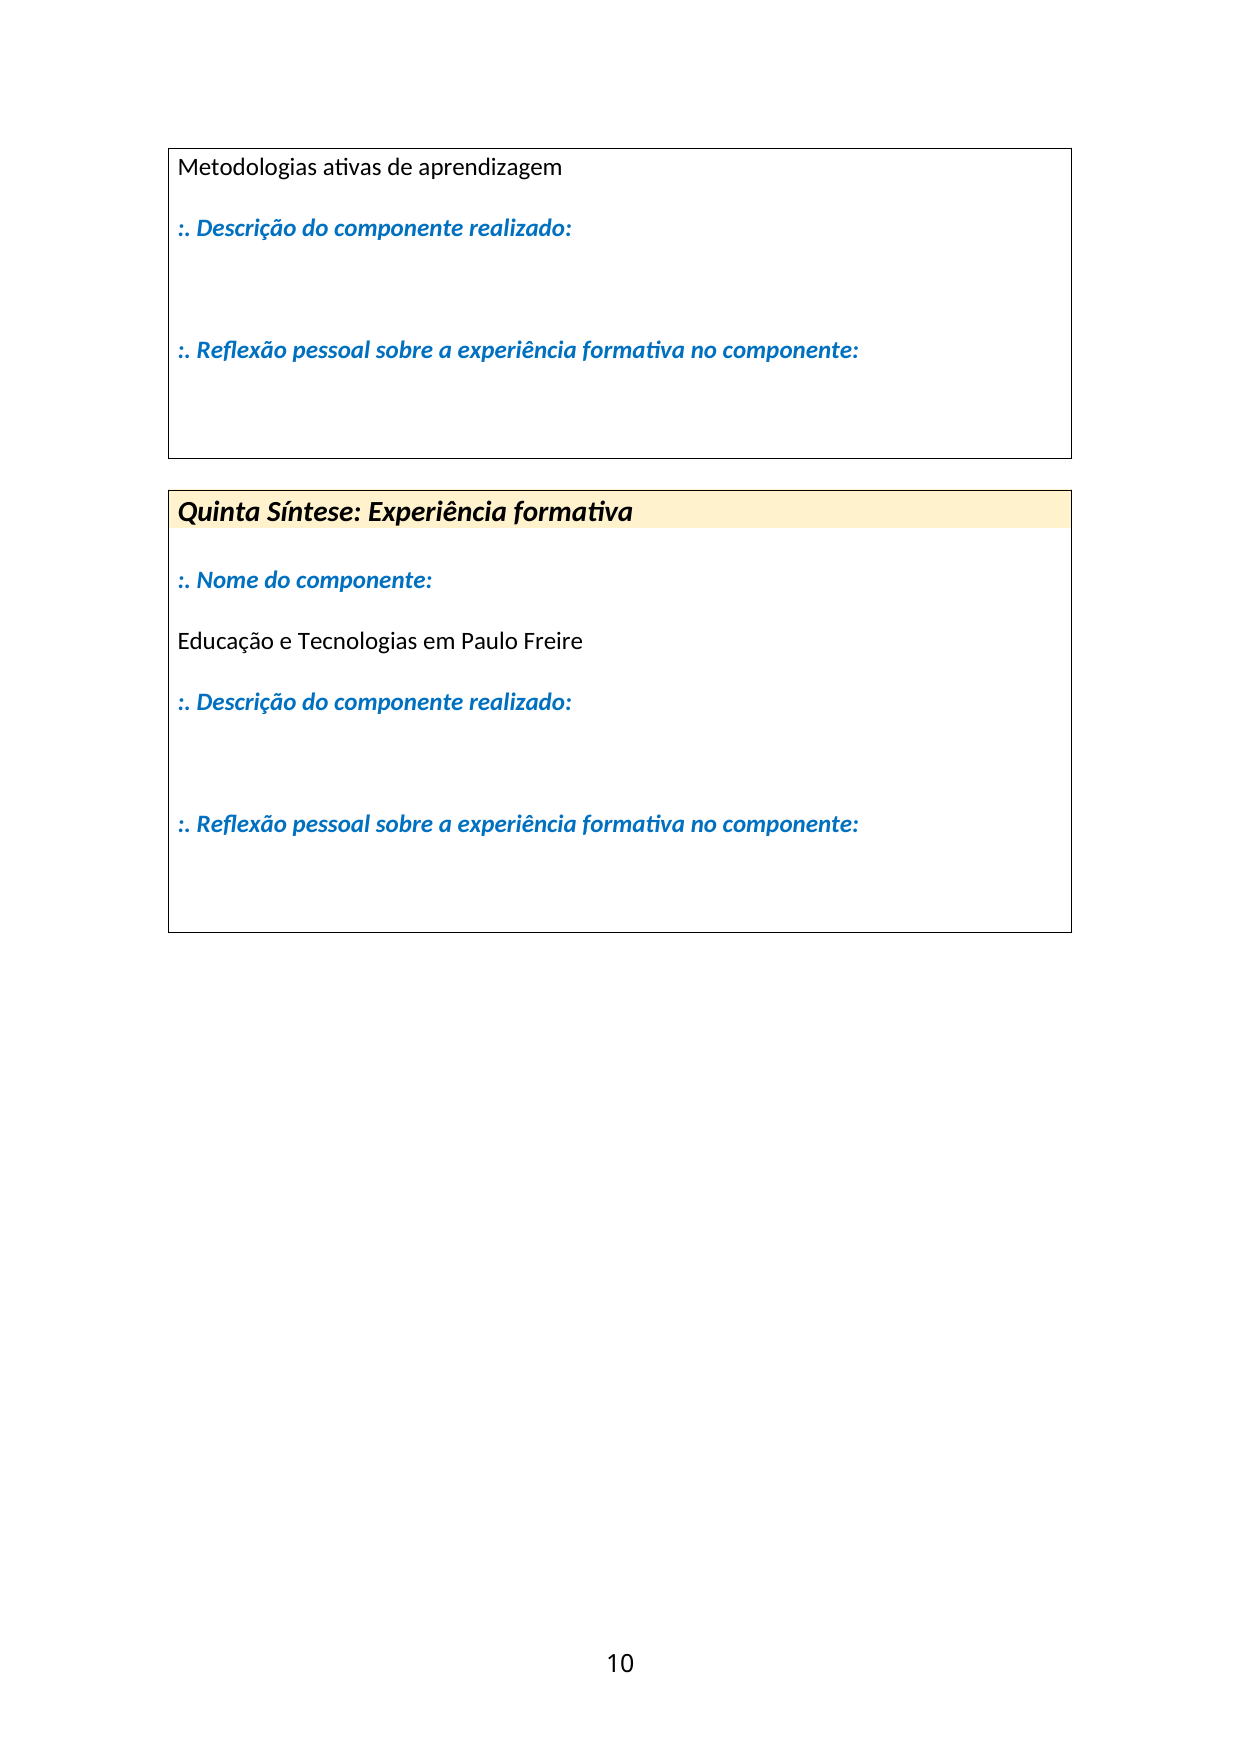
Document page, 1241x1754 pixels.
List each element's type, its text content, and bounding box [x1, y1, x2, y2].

text Educação e Tecnologias em Paulo Freire [177, 625, 1063, 656]
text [177, 334, 1063, 364]
text :. Descrição do componente realizado: [177, 212, 1063, 242]
text Quinta Síntese: Experiência formativa [169, 491, 1071, 528]
text :. Reflexão pessoal sobre a experiência formativa no componente: [177, 808, 1063, 839]
text :. Nome do componente: [177, 564, 1063, 594]
text Metodologias ativas de aprendizagem [169, 149, 1071, 181]
text :. Descrição do componente realizado: [177, 686, 1063, 717]
